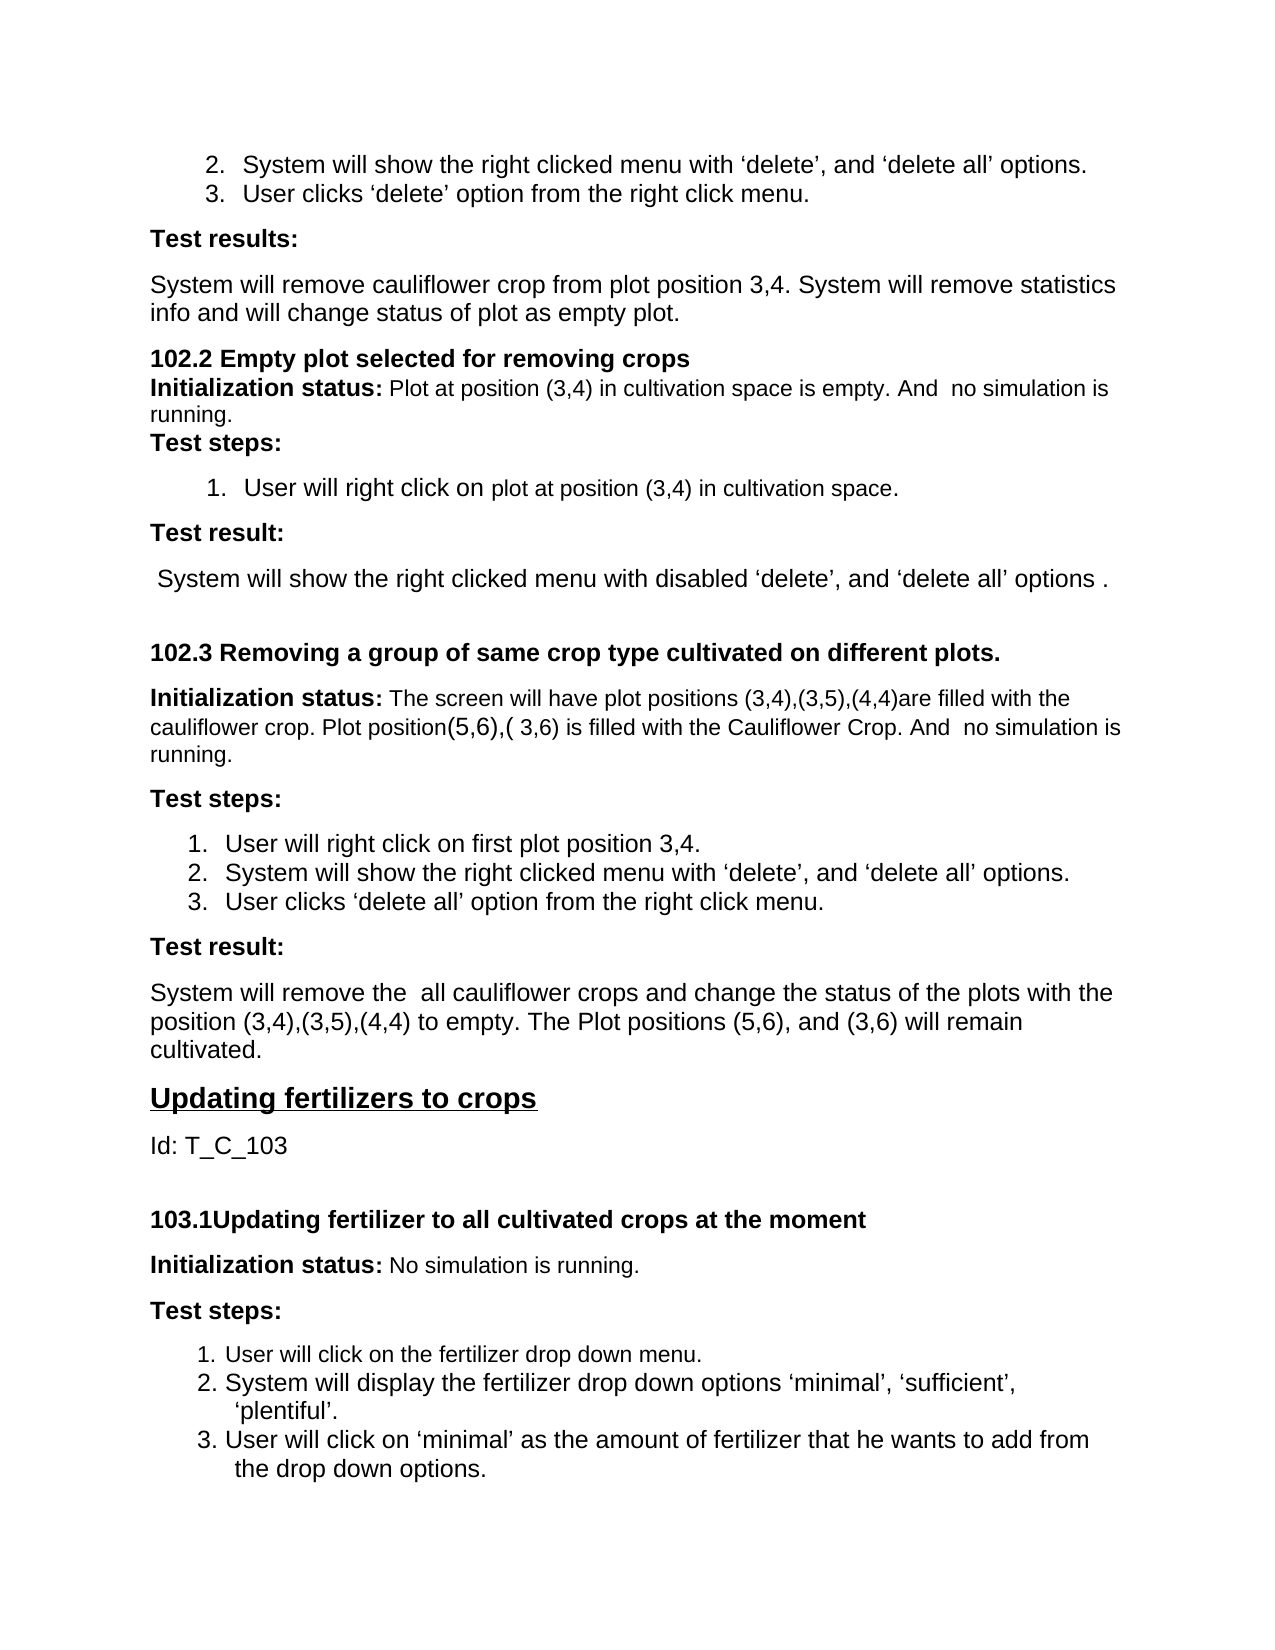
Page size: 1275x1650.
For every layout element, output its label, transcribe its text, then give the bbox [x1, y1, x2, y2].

list User clicks ‘delete’ option from the right click menu. [205, 179, 1125, 207]
list System will show the right clicked menu with ‘delete’, and ‘delete all’ options. [205, 150, 1125, 179]
text Test result: [150, 932, 1125, 961]
text 102.3 Removing a group of same crop type cultivated on different plots. [150, 638, 1125, 667]
text 102.2 Empty plot selected for removing crops [150, 344, 1125, 372]
list User clicks ‘delete all’ option from the right click menu. [187, 887, 1125, 916]
text Initialization status: Plot at position (3,4) in cultivation space is empty. And no simulation is running. [150, 372, 1125, 428]
text System will show the right clicked menu with disabled ‘delete’, and ‘delete all’ options . [150, 564, 1125, 593]
text Initialization status: No simulation is running. [150, 1250, 1125, 1279]
text Test steps: [150, 428, 1125, 456]
text Test results: [150, 224, 1125, 253]
list User will right click on first plot position 3,4. [187, 829, 1125, 858]
list User will click on the fertilizer drop down menu. [197, 1341, 1125, 1368]
text System will remove the all cauliflower crops and change the status of the plots with the position (3,4),(3,5),(4,4) to empty. The Plot positions (5,6), and (3,6) will remain cultivated. [150, 978, 1125, 1064]
list User will click on ‘minimal’ as the amount of fertilizer that he wants to add from the drop down options. [197, 1425, 1125, 1483]
text Updating fertilizers to crops [150, 1081, 1125, 1114]
list System will show the right clicked menu with ‘delete’, and ‘delete all’ options. [187, 858, 1125, 887]
text 103.1Updating fertilizer to all cultivated crops at the moment [150, 1205, 1125, 1234]
text Test steps: [150, 784, 1125, 813]
list User will right click on plot at position (3,4) in cultivation space. [206, 473, 1125, 502]
text System will remove cauliflower crop from plot position 3,4. System will remove statistics info and will change status of plot as empty plot. [150, 269, 1125, 327]
text Initialization status: The screen will have plot positions (3,4),(3,5),(4,4)are filled with the cauliflower crop. Plot position(5,6),( 3,6) is filled with the Cauliflower Crop. And no simulation is running. [150, 683, 1125, 767]
text Id: T_C_103 [150, 1131, 1125, 1159]
text Test result: [150, 518, 1125, 547]
text Test steps: [150, 1296, 1125, 1324]
list System will display the fertilizer drop down options ‘minimal’, ‘sufficient’, ‘plentiful’. [197, 1368, 1125, 1425]
